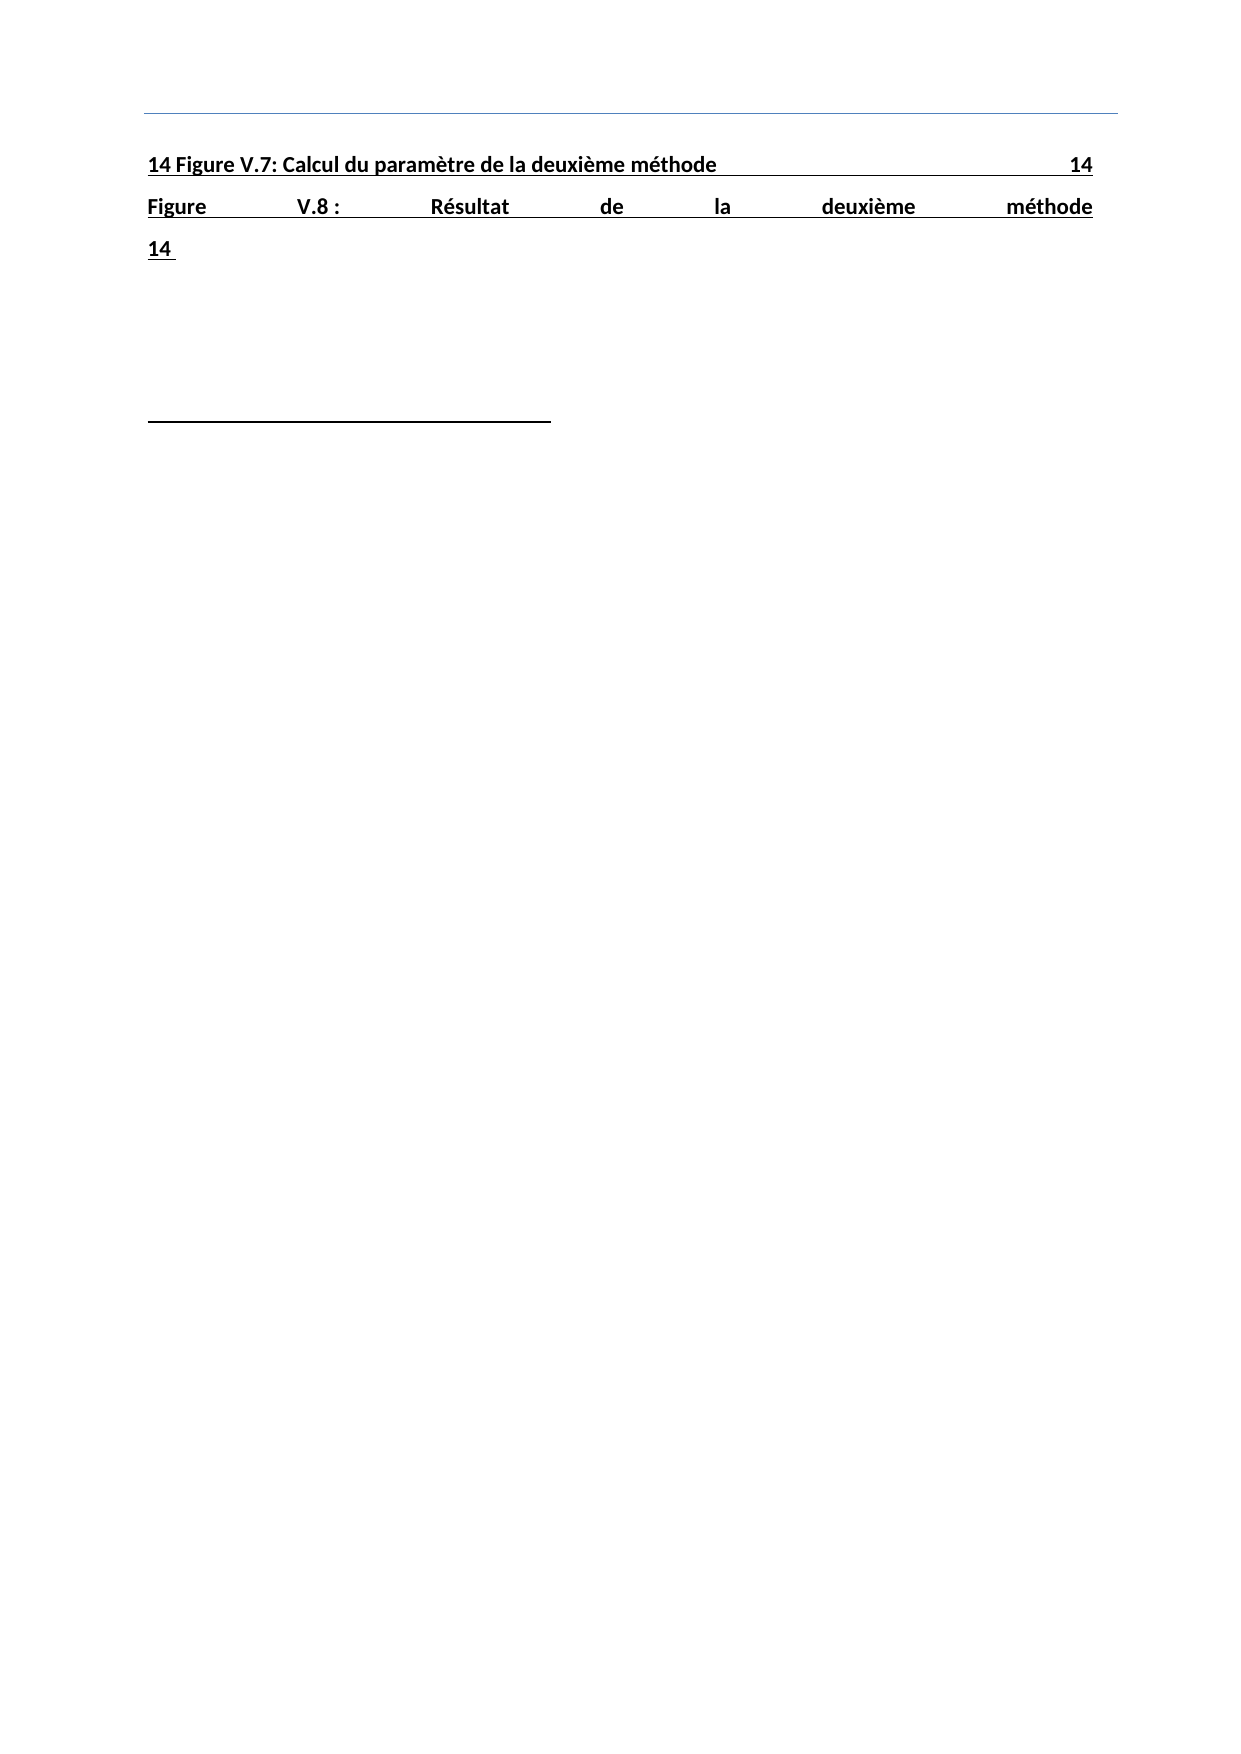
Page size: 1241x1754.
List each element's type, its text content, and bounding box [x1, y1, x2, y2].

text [147, 151, 1093, 175]
